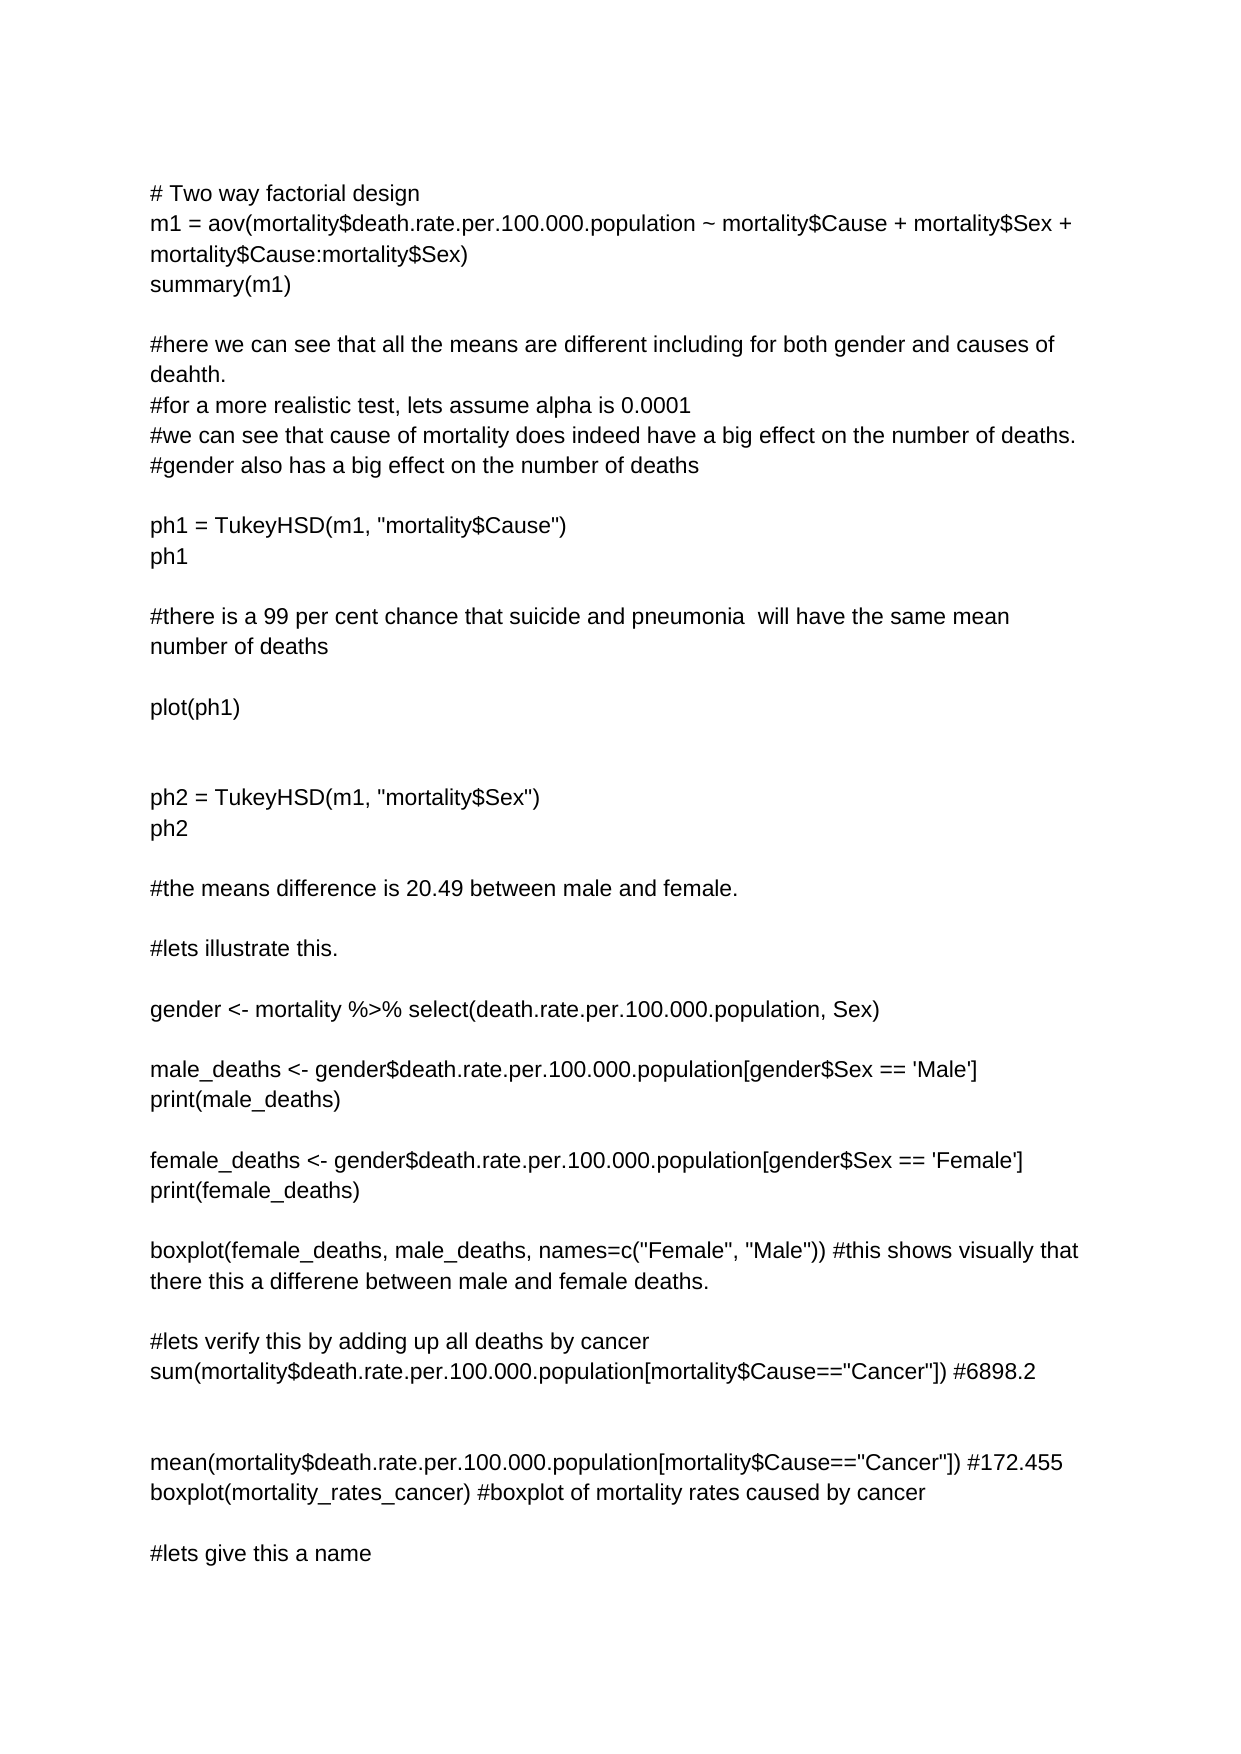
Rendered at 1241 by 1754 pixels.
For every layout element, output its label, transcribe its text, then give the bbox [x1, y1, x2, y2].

text summary(m1) [150, 271, 1090, 297]
text ph1 = TukeyHSD(m1, "mortality$Cause") [150, 512, 1090, 539]
text print(female_deaths) [150, 1177, 1090, 1203]
text m1 = aov(mortality$death.rate.per.100.000.population ~ mortality$Cause + mortality$Sex + mortality$Cause:mortality$Sex) [150, 210, 1090, 267]
text #for a more realistic test, lets assume alpha is 0.0001 [150, 392, 1090, 418]
text print(male_deaths) [150, 1086, 1090, 1113]
text #here we can see that all the means are different including for both gender and causes of deahth. [150, 331, 1090, 388]
text female_deaths <- gender$death.rate.per.100.000.population[gender$Sex == 'Female'] [150, 1147, 1090, 1173]
text #lets illustrate this. [150, 935, 1090, 962]
text #we can see that cause of mortality does indeed have a big effect on the number of deaths. [150, 422, 1090, 448]
text plot(ph1) [150, 694, 1090, 720]
text #the means difference is 20.49 between male and female. [150, 875, 1090, 901]
text #lets verify this by adding up all deaths by cancer [150, 1328, 1090, 1354]
text sum(mortality$death.rate.per.100.000.population[mortality$Cause=="Cancer"]) #6898.2 [150, 1358, 1090, 1385]
text mean(mortality$death.rate.per.100.000.population[mortality$Cause=="Cancer"]) #172.455 [150, 1449, 1090, 1475]
text boxplot(female_deaths, male_deaths, names=c("Female", "Male")) #this shows visually that there this a differene between male and female deaths. [150, 1237, 1090, 1294]
text ph1 [150, 543, 1090, 569]
text boxplot(mortality_rates_cancer) #boxplot of mortality rates caused by cancer [150, 1479, 1090, 1506]
text ph2 = TukeyHSD(m1, "mortality$Sex") [150, 784, 1090, 811]
text male_deaths <- gender$death.rate.per.100.000.population[gender$Sex == 'Male'] [150, 1056, 1090, 1083]
text #there is a 99 per cent chance that suicide and pneumonia will have the same mean number of deaths [150, 603, 1090, 660]
text #gender also has a big effect on the number of deaths [150, 452, 1090, 478]
text # Two way factorial design [150, 180, 1090, 207]
text ph2 [150, 814, 1090, 841]
text gender <- mortality %>% select(death.rate.per.100.000.population, Sex) [150, 996, 1090, 1022]
text #lets give this a name [150, 1539, 1090, 1566]
